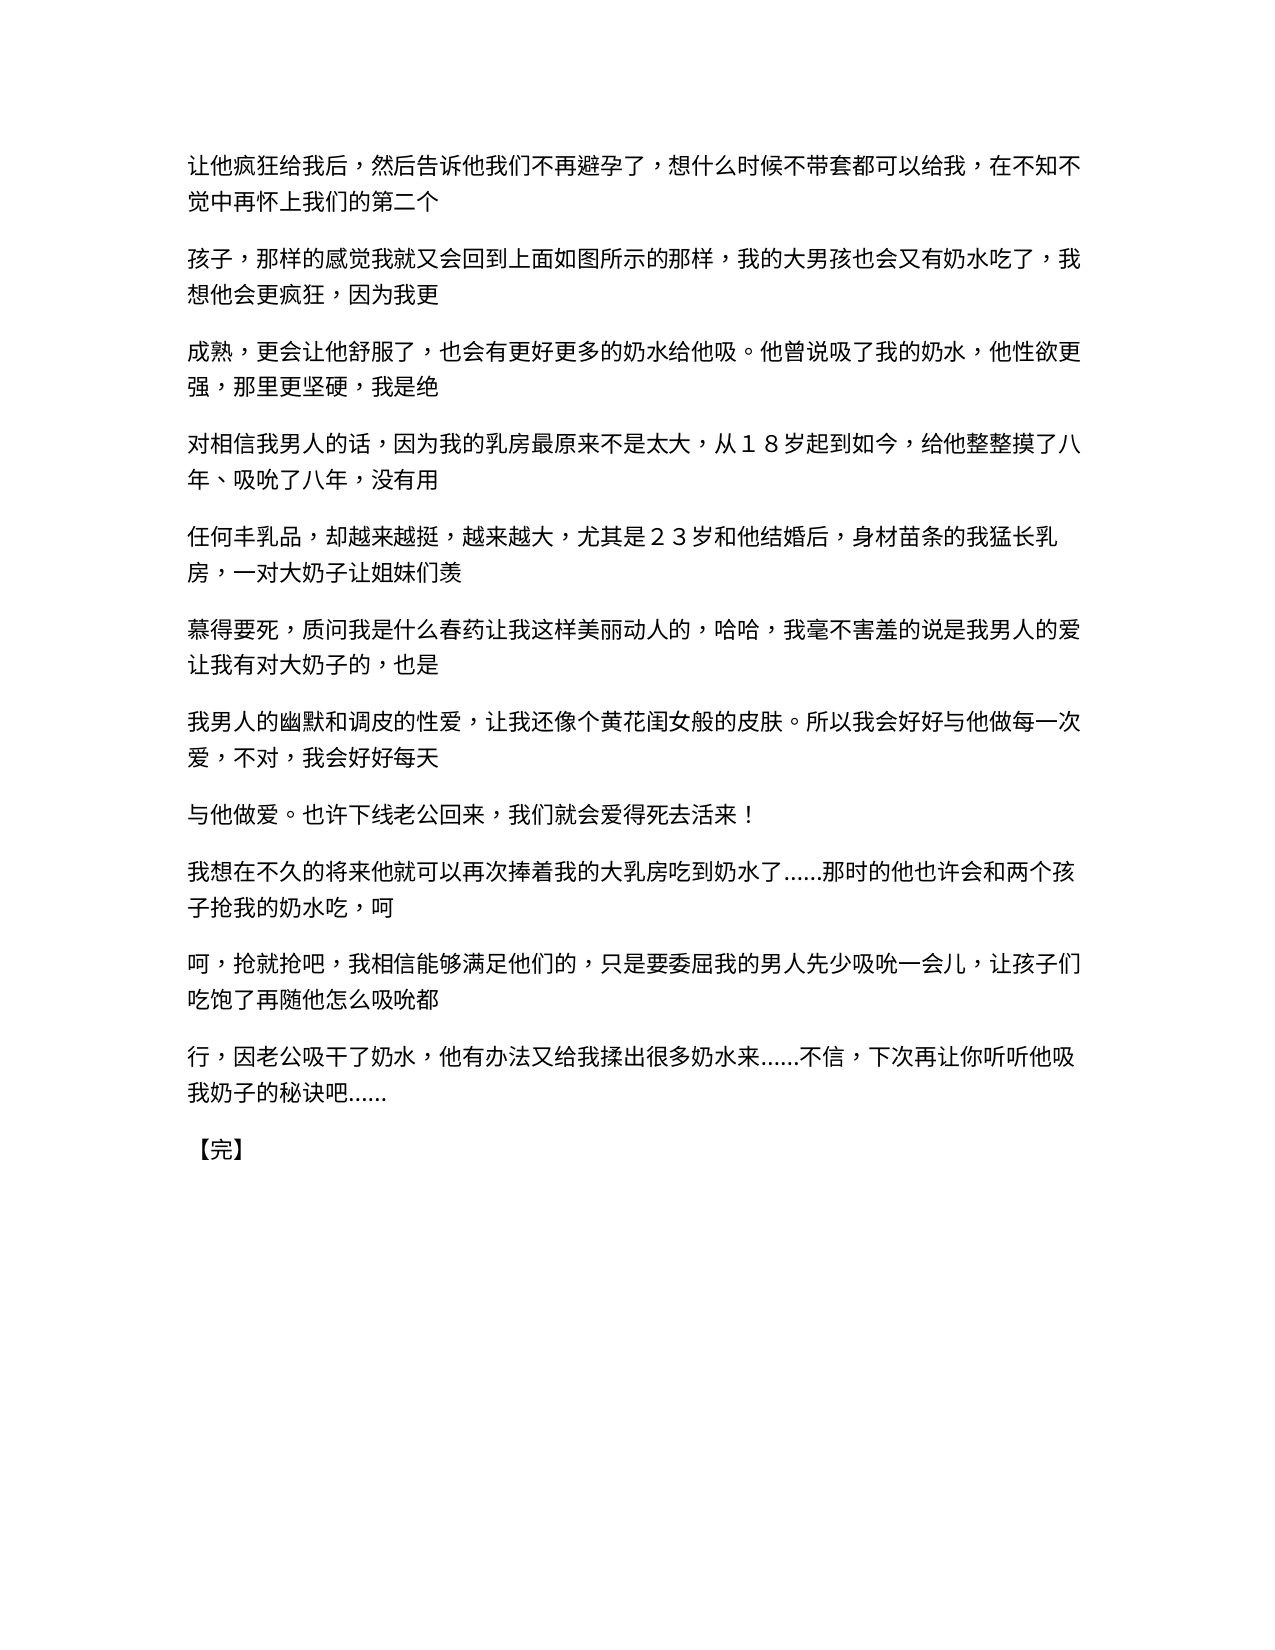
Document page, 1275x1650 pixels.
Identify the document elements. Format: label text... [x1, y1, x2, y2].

text 【完】 [187, 1134, 1087, 1165]
text 孩子，那样的感觉我就又会回到上面如图所示的那样，我的大男孩也会又有奶水吃了，我想他会更疯狂，因为我更 [187, 243, 1087, 310]
text 呵，抢就抢吧，我相信能够满足他们的，只是要委屈我的男人先少吸吮一会儿，让孩子们吃饱了再随他怎么吸吮都 [187, 948, 1087, 1016]
text 让他疯狂给我后，然后告诉他我们不再避孕了，想什么时候不带套都可以给我，在不知不觉中再怀上我们的第二个 [187, 150, 1087, 217]
text 任何丰乳品，却越来越挺，越来越大，尤其是２３岁和他结婚后，身材苗条的我猛长乳房，一对大奶子让姐妹们羡 [187, 521, 1087, 588]
text 我想在不久的将来他就可以再次捧着我的大乳房吃到奶水了……那时的他也许会和两个孩子抢我的奶水吃，呵 [187, 856, 1087, 923]
text 我男人的幽默和调皮的性爱，让我还像个黄花闺女般的皮肤。所以我会好好与他做每一次爱，不对，我会好好每天 [187, 706, 1087, 773]
text 慕得要死，质问我是什么春药让我这样美丽动人的，哈哈，我毫不害羞的说是我男人的爱让我有对大奶子的，也是 [187, 613, 1087, 681]
text 行，因老公吸干了奶水，他有办法又给我揉出很多奶水来……不信，下次再让你听听他吸我奶子的秘诀吧…… [187, 1041, 1087, 1108]
text 成熟，更会让他舒服了，也会有更好更多的奶水给他吸。他曾说吸了我的奶水，他性欲更强，那里更坚硬，我是绝 [187, 335, 1087, 403]
text 与他做爱。也许下线老公回来，我们就会爱得死去活来！ [187, 799, 1087, 830]
text 对相信我男人的话，因为我的乳房最原来不是太大，从１８岁起到如今，给他整整摸了八年、吸吮了八年，没有用 [187, 428, 1087, 495]
